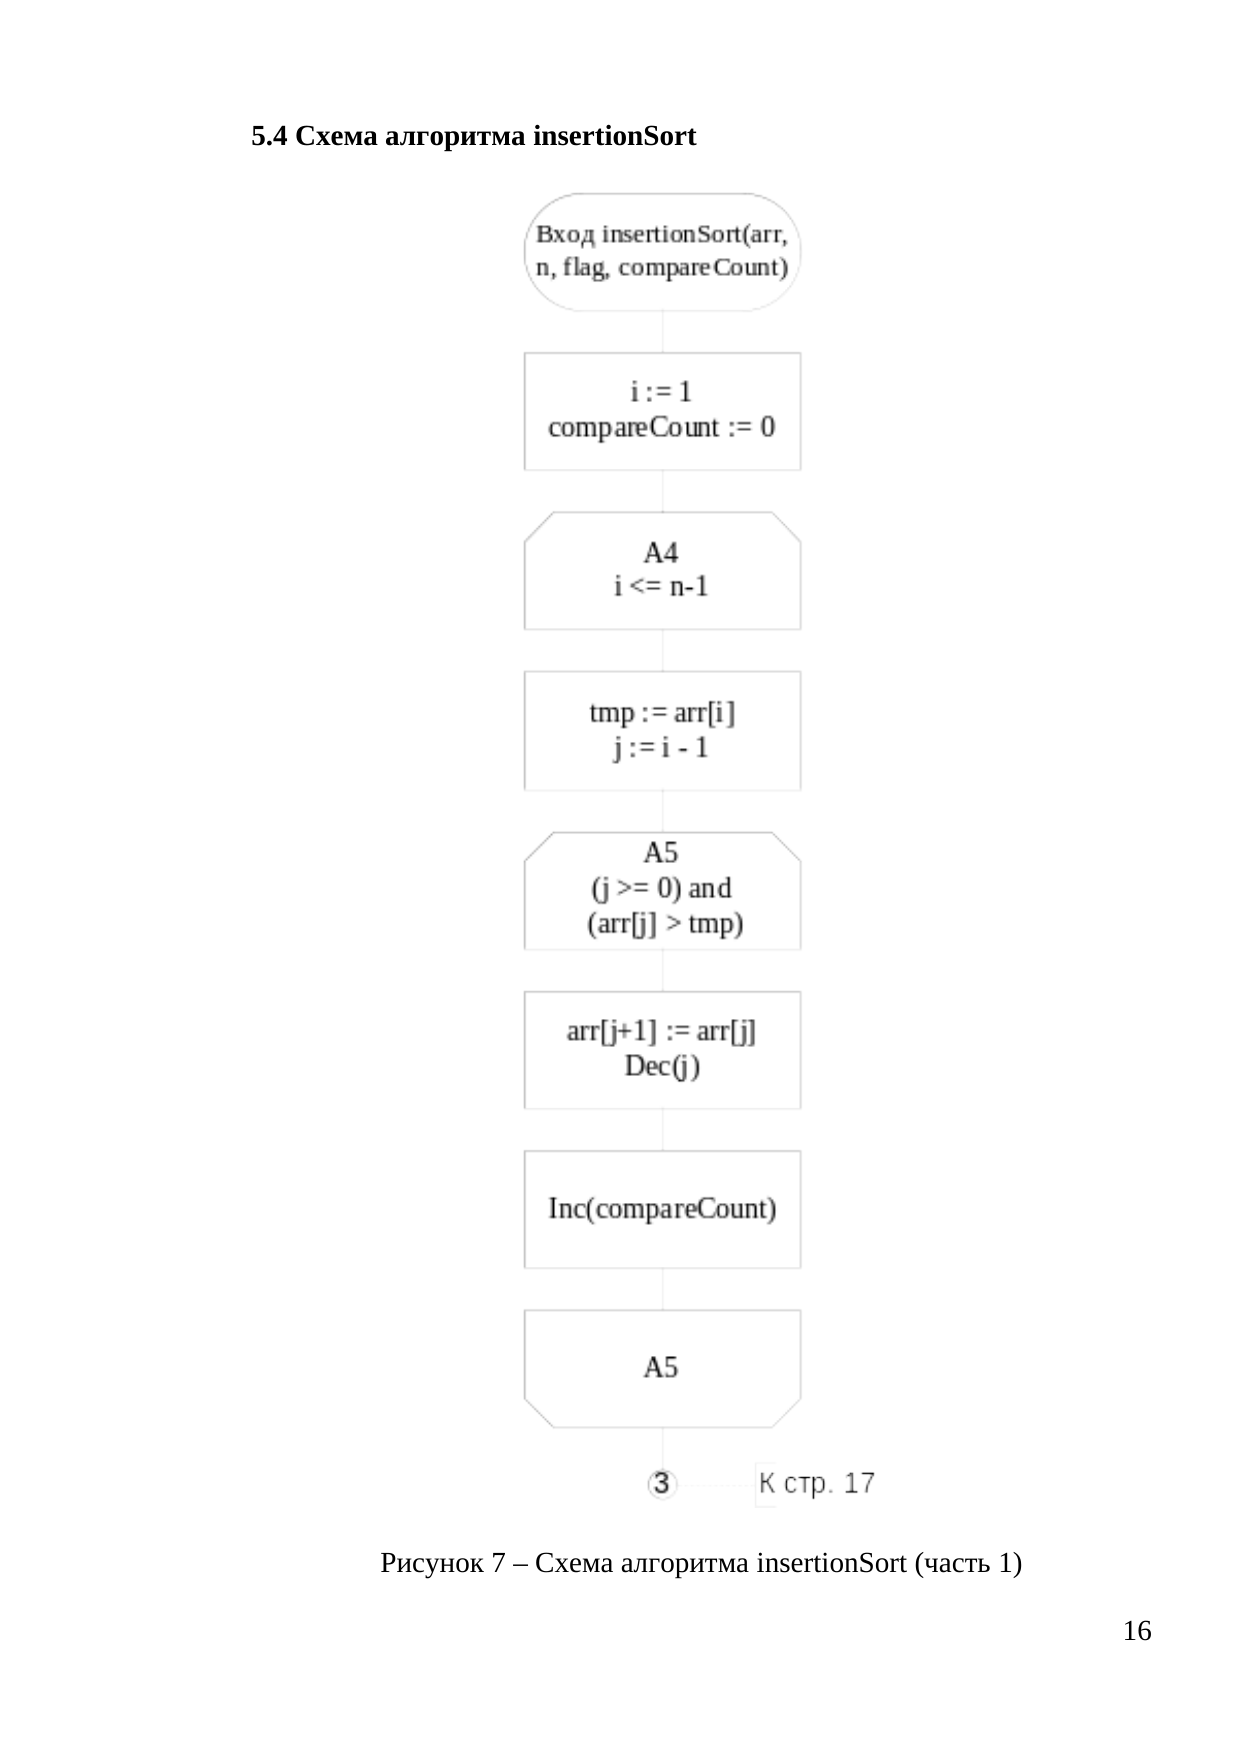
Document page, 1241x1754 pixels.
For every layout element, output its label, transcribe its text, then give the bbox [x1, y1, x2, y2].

subtitle Схема алгоритма insertionSort [251, 118, 1152, 152]
